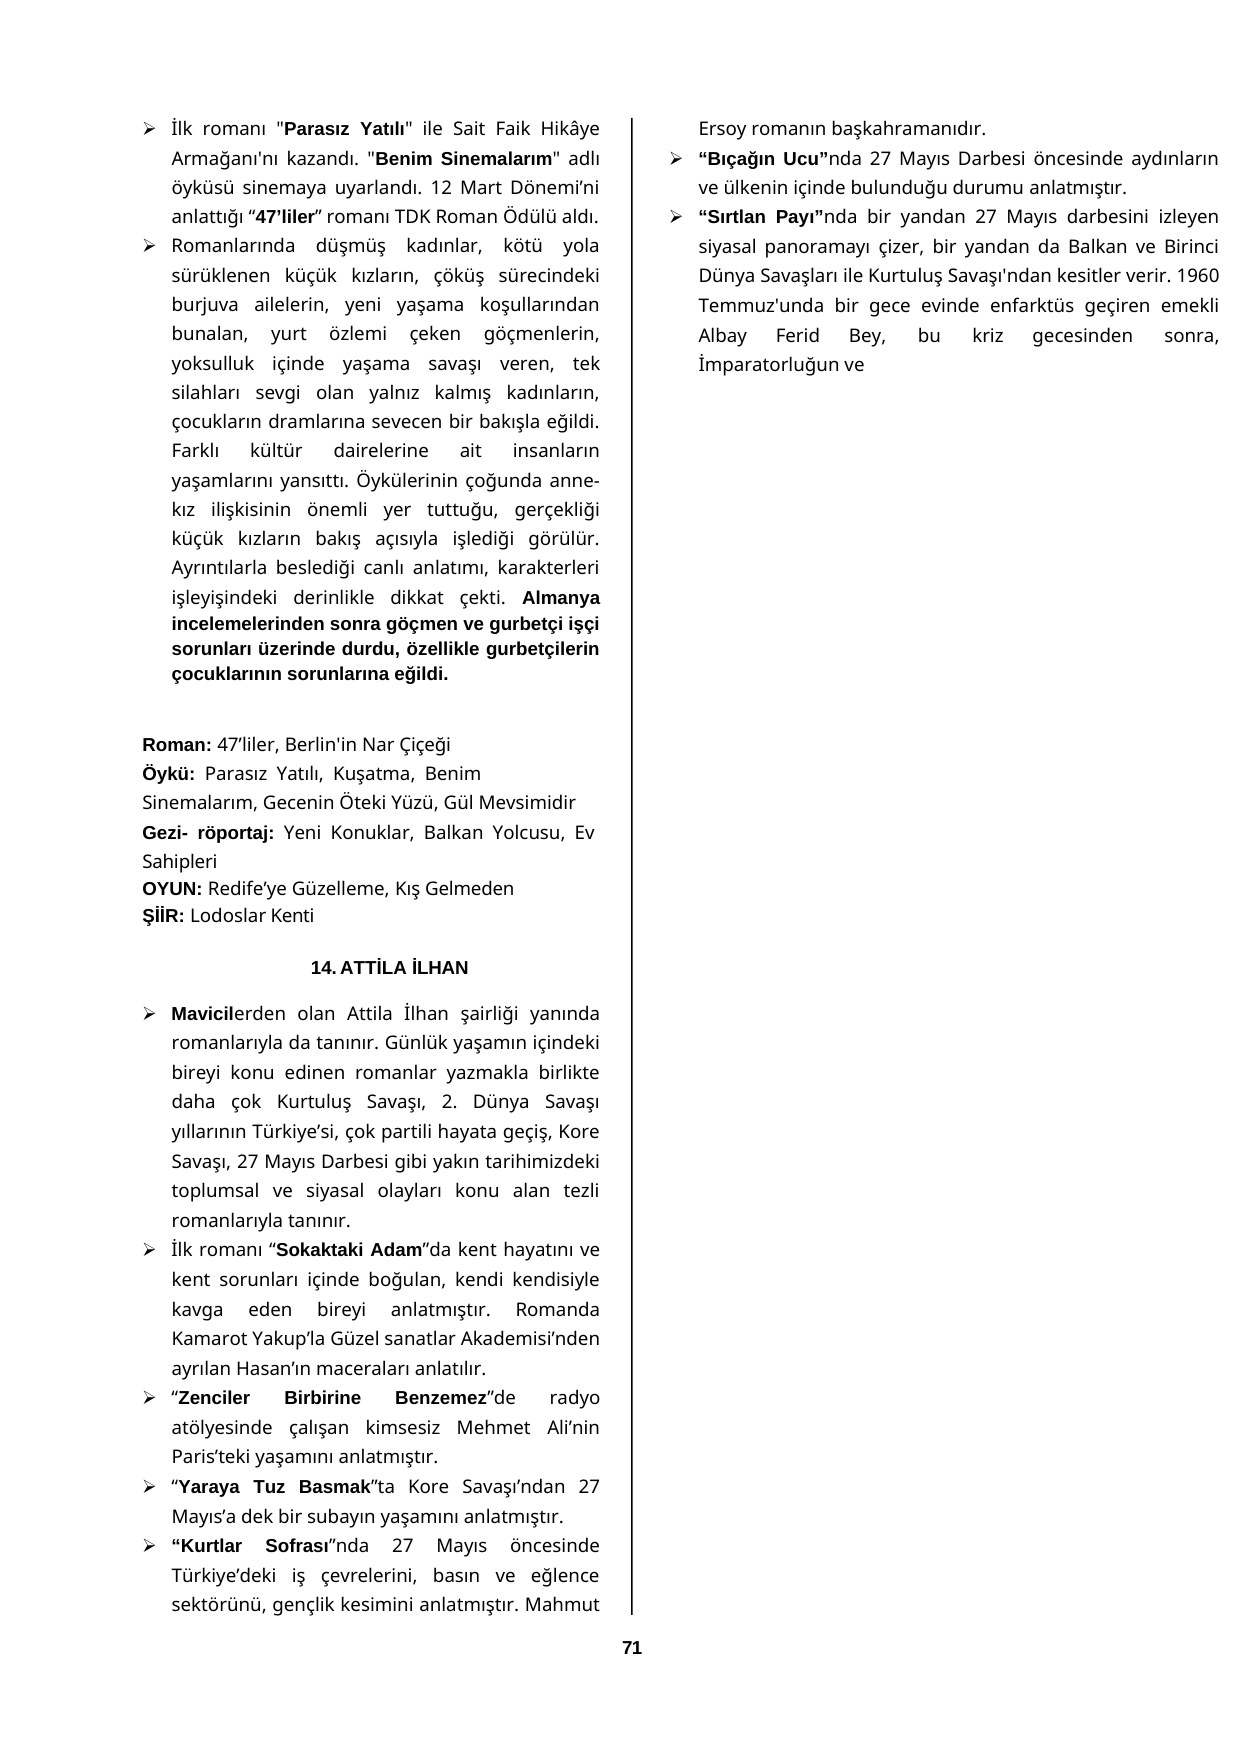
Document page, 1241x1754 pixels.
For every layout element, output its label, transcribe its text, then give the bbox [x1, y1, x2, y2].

text Öykü: Parasız Yatılı, Kuşatma, Benim Sinemalarım, Gecenin Öteki Yüzü, Gül Mevsimidir [142, 760, 604, 815]
list “Yaraya Tuz Basmak”ta Kore Savaşı’ndan 27 Mayıs’a dek bir subayın yaşamını anlatmıştır. [142, 1473, 600, 1528]
list Romanlarında düşmüş kadınlar, kötü yola sürüklenen küçük kızların, çöküş sürecindeki burjuva ailelerin, yeni yaşama koşullarından bunalan, yurt özlemi çeken göçmenlerin, yoksulluk içinde yaşama savaşı veren, tek silahları sevgi olan yalnız kalmış kadınların, çocukların dramlarına sevecen bir bakışla eğildi. Farklı kültür dairelerine ait insanların yaşamlarını yansıttı. Öykülerinin çoğunda anne- kız ilişkisinin önemli yer tuttuğu, gerçekliği küçük kızların bakış açısıyla işlediği görülür. Ayrıntılarla beslediği canlı anlatımı, karakterleri işleyişindeki derinlikle dikkat çekti. Almanya incelemelerinden sonra göçmen ve gurbetçi işçi sorunları üzerinde durdu, özellikle gurbetçilerin çocuklarının sorunlarına eğildi. [142, 233, 600, 684]
list Mavicilerden olan Attila İlhan şairliği yanında romanlarıyla da tanınır. Günlük yaşamın içindeki bireyi konu edinen romanlar yazmakla birlikte daha çok Kurtuluş Savaşı, 2. Dünya Savaşı yıllarının Türkiye’si, çok partili hayata geçiş, Kore Savaşı, 27 Mayıs Darbesi gibi yakın tarihimizdeki toplumsal ve siyasal olayları konu alan tezli romanlarıyla tanınır. [142, 1000, 600, 1233]
text OYUN: Redife’ye Güzelleme, Kış Gelmeden [142, 878, 604, 900]
text Roman: 47’liler, Berlin'in Nar Çiçeği [142, 731, 604, 757]
list “Bıçağın Ucu”nda 27 Mayıs Darbesi öncesinde aydınların ve ülkenin içinde bulunduğu durumu anlatmıştır. [669, 145, 1219, 200]
list “Zenciler Birbirine Benzemez”de radyo atölyesinde çalışan kimsesiz Mehmet Ali’nin Paris’teki yaşamını anlatmıştır. [142, 1384, 600, 1469]
text ŞİİR: Lodoslar Kenti [142, 902, 604, 928]
list “Kurtlar Sofrası”nda 27 Mayıs öncesinde Türkiye’deki iş çevrelerini, basın ve eğlence sektörünü, gençlik kesimini anlatmıştır. Mahmut Ersoy romanın başkahramanıdır. [669, 116, 1219, 141]
list “Kurtlar Sofrası”nda 27 Mayıs öncesinde Türkiye’deki iş çevrelerini, basın ve eğlence sektörünü, gençlik kesimini anlatmıştır. Mahmut Ersoy romanın başkahramanıdır. [142, 1532, 600, 1617]
list İlk romanı "Parasız Yatılı" ile Sait Faik Hikâye Armağanı'nı kazandı. "Benim Sinemalarım" adlı öyküsü sinemaya uyarlandı. 12 Mart Dönemi’ni anlattığı “47’liler” romanı TDK Roman Ödülü aldı. [142, 116, 600, 229]
subtitle ATTİLA İLHAN [311, 957, 604, 978]
list İlk romanı “Sokaktaki Adam”da kent hayatını ve kent sorunları içinde boğulan, kendi kendisiyle kavga eden bireyi anlatmıştır. Romanda Kamarot Yakup’la Güzel sanatlar Akademisi’nden ayrılan Hasan’ın maceraları anlatılır. [142, 1237, 600, 1381]
text Gezi- röportaj: Yeni Konuklar, Balkan Yolcusu, Ev Sahipleri [142, 819, 604, 874]
list “Sırtlan Payı”nda bir yandan 27 Mayıs darbesini izleyen siyasal panoramayı çizer, bir yandan da Balkan ve Birinci Dünya Savaşları ile Kurtuluş Savaşı'ndan kesitler verir. 1960 Temmuz'unda bir gece evinde enfarktüs geçiren emekli Albay Ferid Bey, bu kriz gecesinden sonra, İmparatorluğun ve [669, 204, 1219, 377]
